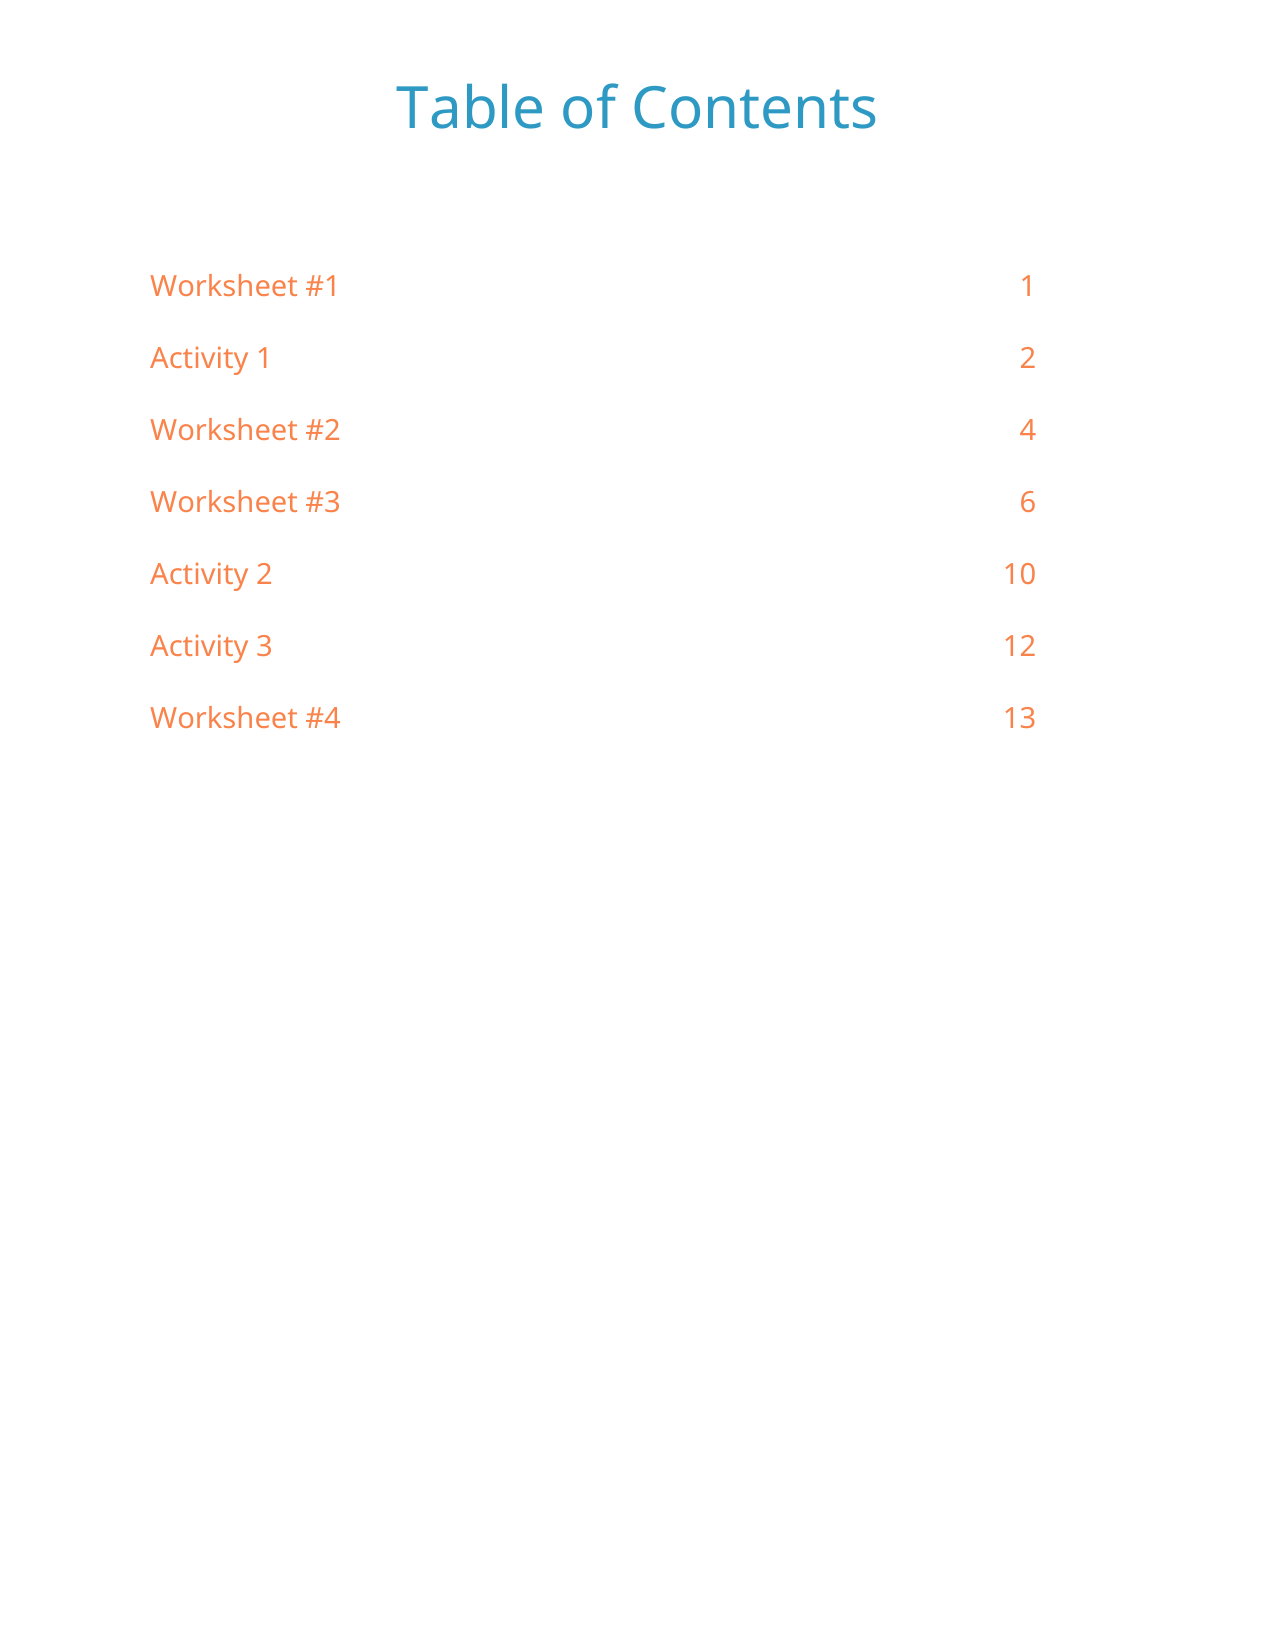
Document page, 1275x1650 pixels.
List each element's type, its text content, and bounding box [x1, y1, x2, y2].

text Worksheet #4 13 [150, 697, 1125, 737]
text Table of Contents [150, 66, 1125, 146]
text Worksheet #2 4 [150, 409, 1125, 449]
text Activity 1 2 [150, 338, 1125, 377]
text Worksheet #3 6 [150, 482, 1125, 521]
text Activity 3 12 [150, 626, 1125, 665]
text Worksheet #1 1 [150, 266, 1125, 305]
text Activity 2 10 [150, 553, 1125, 593]
